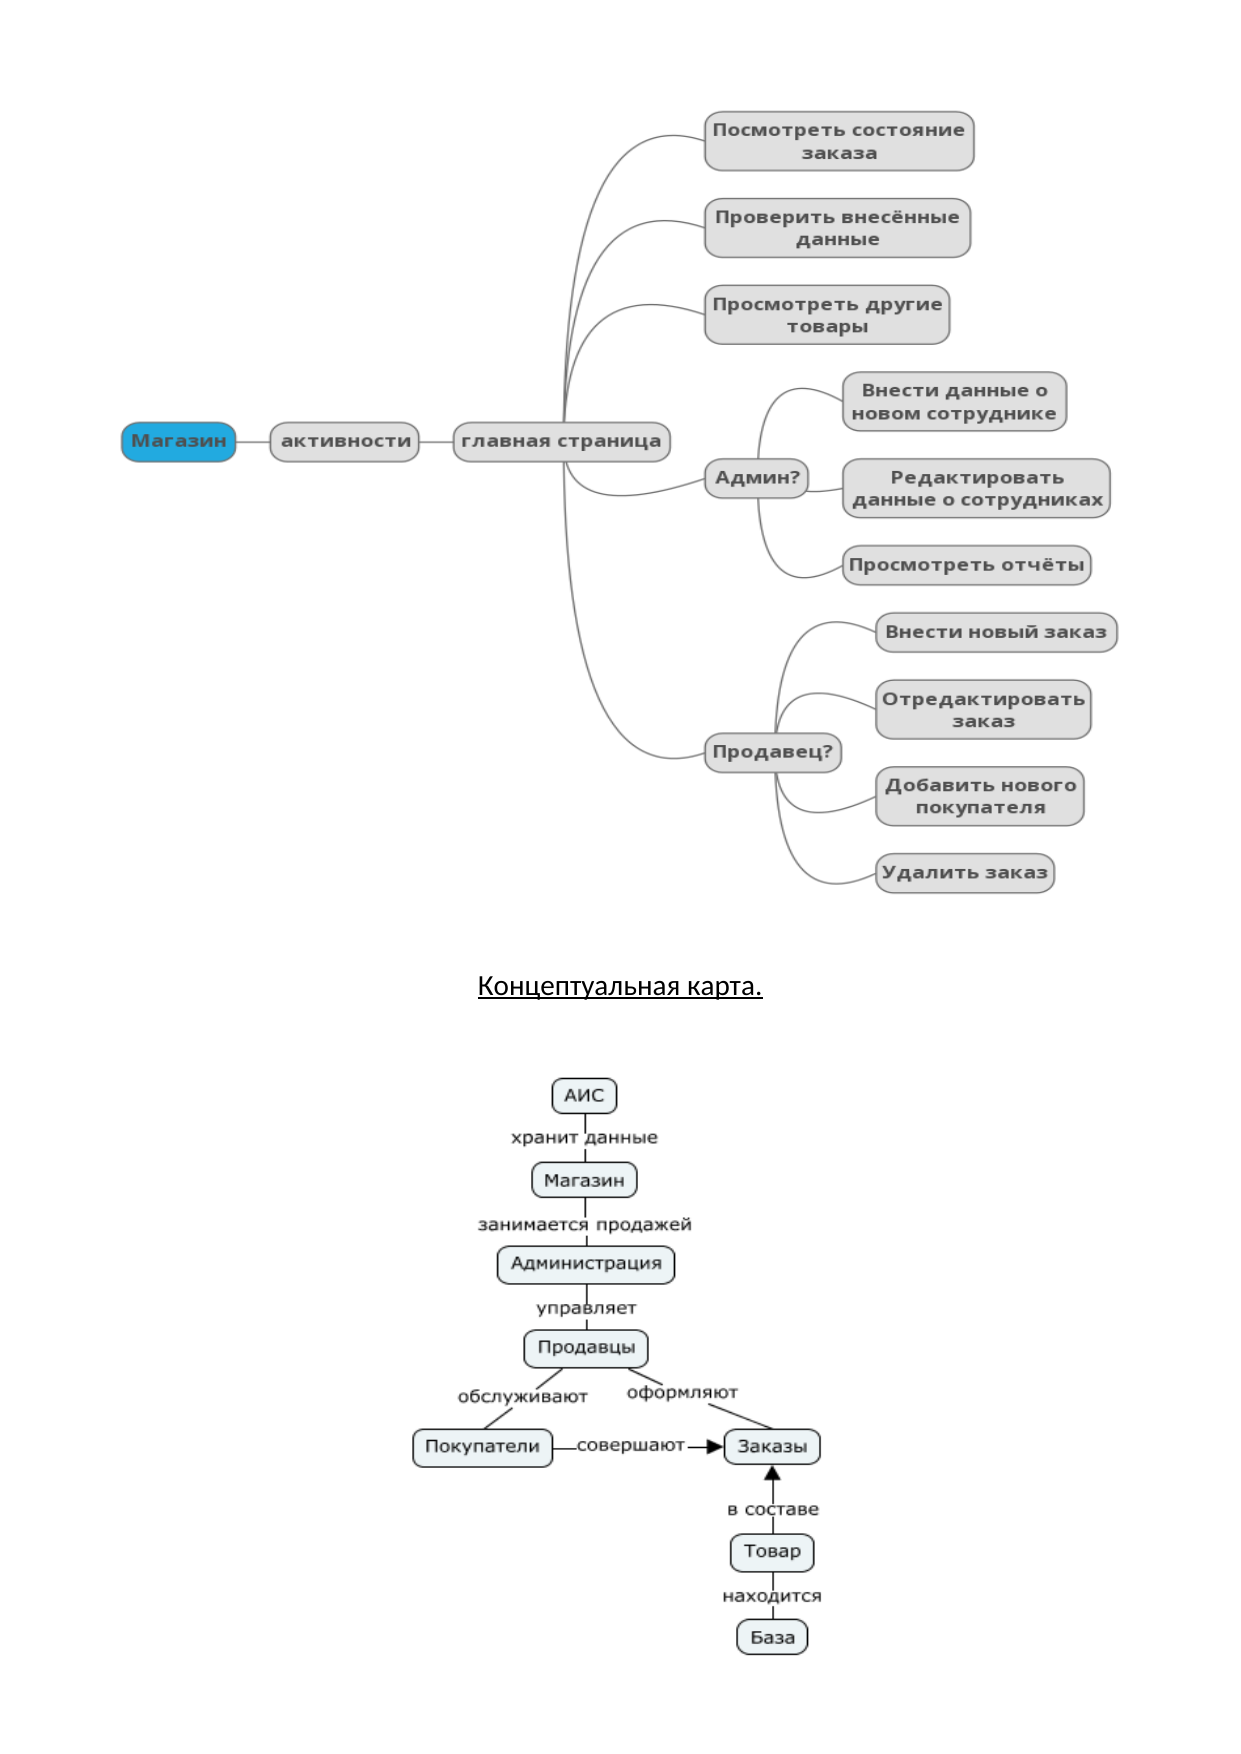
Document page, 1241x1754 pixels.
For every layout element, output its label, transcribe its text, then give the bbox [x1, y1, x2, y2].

picture [397, 1064, 843, 1665]
text Концептуальная карта. [75, 967, 1165, 1002]
picture [75, 75, 1166, 932]
